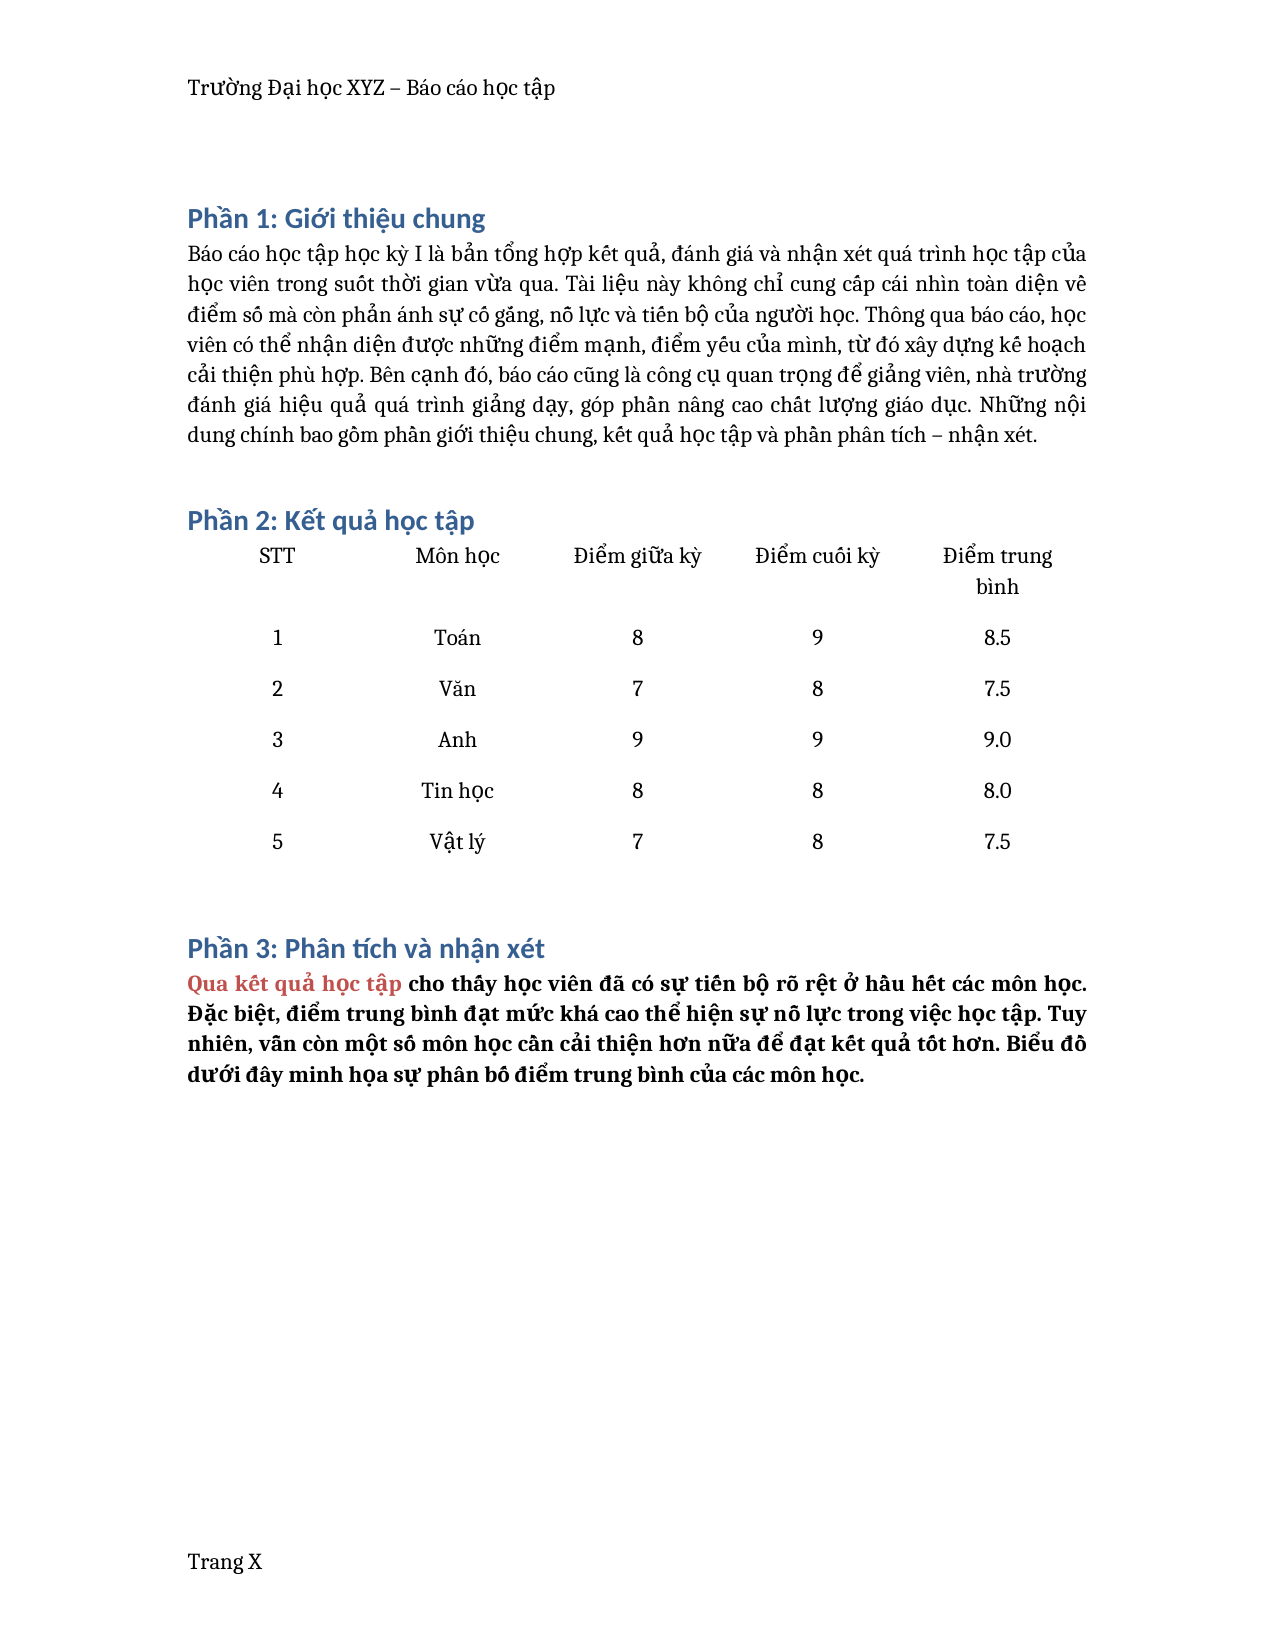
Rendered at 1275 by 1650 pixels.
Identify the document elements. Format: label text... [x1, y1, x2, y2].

table_cell 5 [188, 829, 367, 880]
table_cell 7.5 [908, 829, 1087, 880]
table_cell Tin học [368, 778, 547, 829]
table_cell 9.0 [908, 727, 1087, 778]
subtitle Phần 3: Phân tích và nhận xét [187, 930, 1087, 965]
table_cell 8.0 [908, 778, 1087, 829]
table_cell 7.5 [908, 676, 1087, 727]
table_cell 7 [548, 829, 727, 880]
table_cell 4 [188, 778, 367, 829]
text Báo cáo học tập học kỳ I là bản tổng hợp kết quả, đánh giá và nhận xét quá trình học tập của học viên trong suốt thời gian vừa qua. Tài liệu này không chỉ cung cấp cái nhìn toàn diện về điểm số mà còn phản ánh sự cố gắng, nỗ lực và tiến bộ của người học. Thông qua báo cáo, học viên có thể nhận diện được những điểm mạnh, điểm yếu của mình, từ đó xây dựng kế hoạch cải thiện phù hợp. Bên cạnh đó, báo cáo cũng là công cụ quan trọng để giảng viên, nhà trường đánh giá hiệu quả quá trình giảng dạy, góp phần nâng cao chất lượng giáo dục. Những nội dung chính bao gồm phần giới thiệu chung, kết quả học tập và phần phân tích – nhận xét. [187, 241, 1087, 448]
table_cell 8 [728, 778, 907, 829]
table_cell Anh [368, 727, 547, 778]
table_cell 8 [548, 625, 727, 676]
subtitle Phần 2: Kết quả học tập [187, 502, 1087, 538]
table_cell Văn [368, 676, 547, 727]
table_cell 9 [548, 727, 727, 778]
table_cell 3 [188, 727, 367, 778]
table_cell 8 [728, 676, 907, 727]
table_cell 8 [728, 829, 907, 880]
table_cell 9 [728, 625, 907, 676]
table_cell 9 [728, 727, 907, 778]
table_cell 8.5 [908, 625, 1087, 676]
table_header STT [188, 543, 367, 624]
table_header Điểm trung bình [908, 543, 1087, 624]
table_header Điểm cuối kỳ [728, 543, 907, 624]
table_cell 8 [548, 778, 727, 829]
table_header Điểm giữa kỳ [548, 543, 727, 624]
table_header Môn học [368, 543, 547, 624]
table_cell Vật lý [368, 829, 547, 880]
subtitle Phần 1: Giới thiệu chung [187, 200, 1087, 236]
table_cell 2 [188, 676, 367, 727]
table_cell 7 [548, 676, 727, 727]
text Qua kết quả học tập cho thấy học viên đã có sự tiến bộ rõ rệt ở hầu hết các môn học. Đặc biệt, điểm trung bình đạt mức khá cao thể hiện sự nỗ lực trong việc học tập. Tuy nhiên, vẫn còn một số môn học cần cải thiện hơn nữa để đạt kết quả tốt hơn. Biểu đồ dưới đây minh họa sự phân bố điểm trung bình của các môn học. [187, 971, 1087, 1088]
table_cell Toán [368, 625, 547, 676]
table_cell 1 [188, 625, 367, 676]
